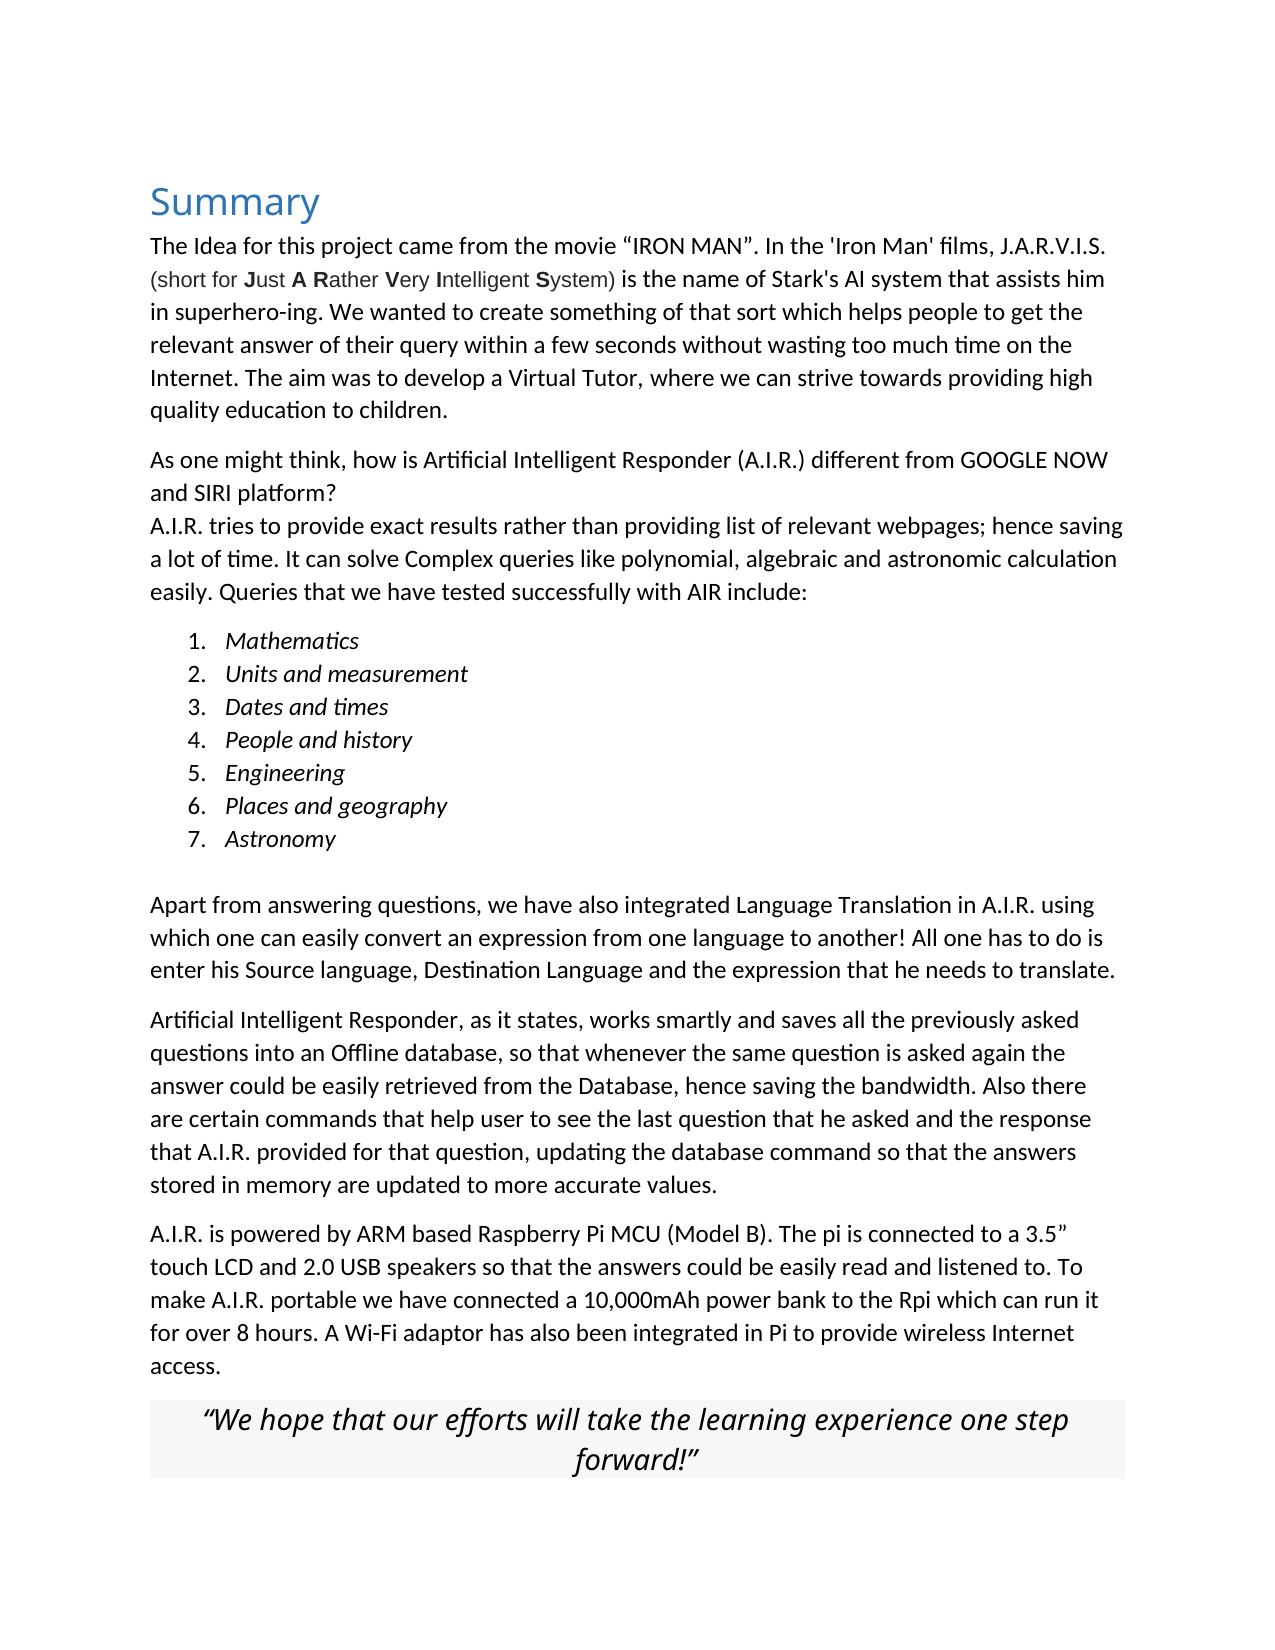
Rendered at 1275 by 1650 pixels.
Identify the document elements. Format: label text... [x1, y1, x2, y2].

list Units and measurement [187, 658, 1125, 689]
text Apart from answering questions, we have also integrated Language Translation in A.I.R. using which one can easily convert an expression from one language to another! All one has to do is enter his Source language, Destination Language and the expression that he needs to translate. [150, 889, 1125, 985]
list Engineering [187, 757, 1125, 788]
text As one might think, how is Artificial Intelligent Responder (A.I.R.) different from GOOGLE NOW and SIRI platform? [150, 444, 1125, 508]
list Mathematics [187, 626, 1125, 656]
text Artificial Intelligent Responder, as it states, works smartly and saves all the previously asked questions into an Offline database, so that whenever the same question is asked again the answer could be easily retrieved from the Database, hence saving the bandwidth. Also there are certain commands that help user to see the last question that he asked and the response that A.I.R. provided for that question, updating the database command so that the answers stored in memory are updated to more accurate values. [150, 1004, 1125, 1199]
list Dates and times [187, 691, 1125, 722]
text The Idea for this project came from the movie “IRON MAN”. In the 'Iron Man' films, J.A.R.V.I.S. (short for Just A Rather Very Intelligent System) is the name of Stark's AI system that assists him in superhero-ing. We wanted to create something of that sort which helps people to get the relevant answer of their query within a few seconds without wasting too much time on the Internet. The aim was to develop a Virtual Tutor, where we can strive towards providing high quality education to children. [150, 230, 1125, 425]
subtitle Summary [150, 175, 1125, 226]
text “We hope that our efforts will take the learning experience one step forward!” [150, 1400, 1125, 1479]
text A.I.R. tries to provide exact results rather than providing list of relevant webpages; hence saving a lot of time. It can solve Complex queries like polynomial, algebraic and astronomic calculation easily. Queries that we have tested successfully with AIR include: [150, 510, 1125, 606]
list Places and geography [187, 790, 1125, 821]
list Astronomy [187, 823, 1125, 853]
list People and history [187, 724, 1125, 755]
text A.I.R. is powered by ARM based Raspberry Pi MCU (Model B). The pi is connected to a 3.5” touch LCD and 2.0 USB speakers so that the answers could be easily read and listened to. To make A.I.R. portable we have connected a 10,000mAh power bank to the Rpi which can run it for over 8 hours. A Wi-Fi adaptor has also been integrated in Pi to provide wireless Internet access. [150, 1218, 1125, 1381]
